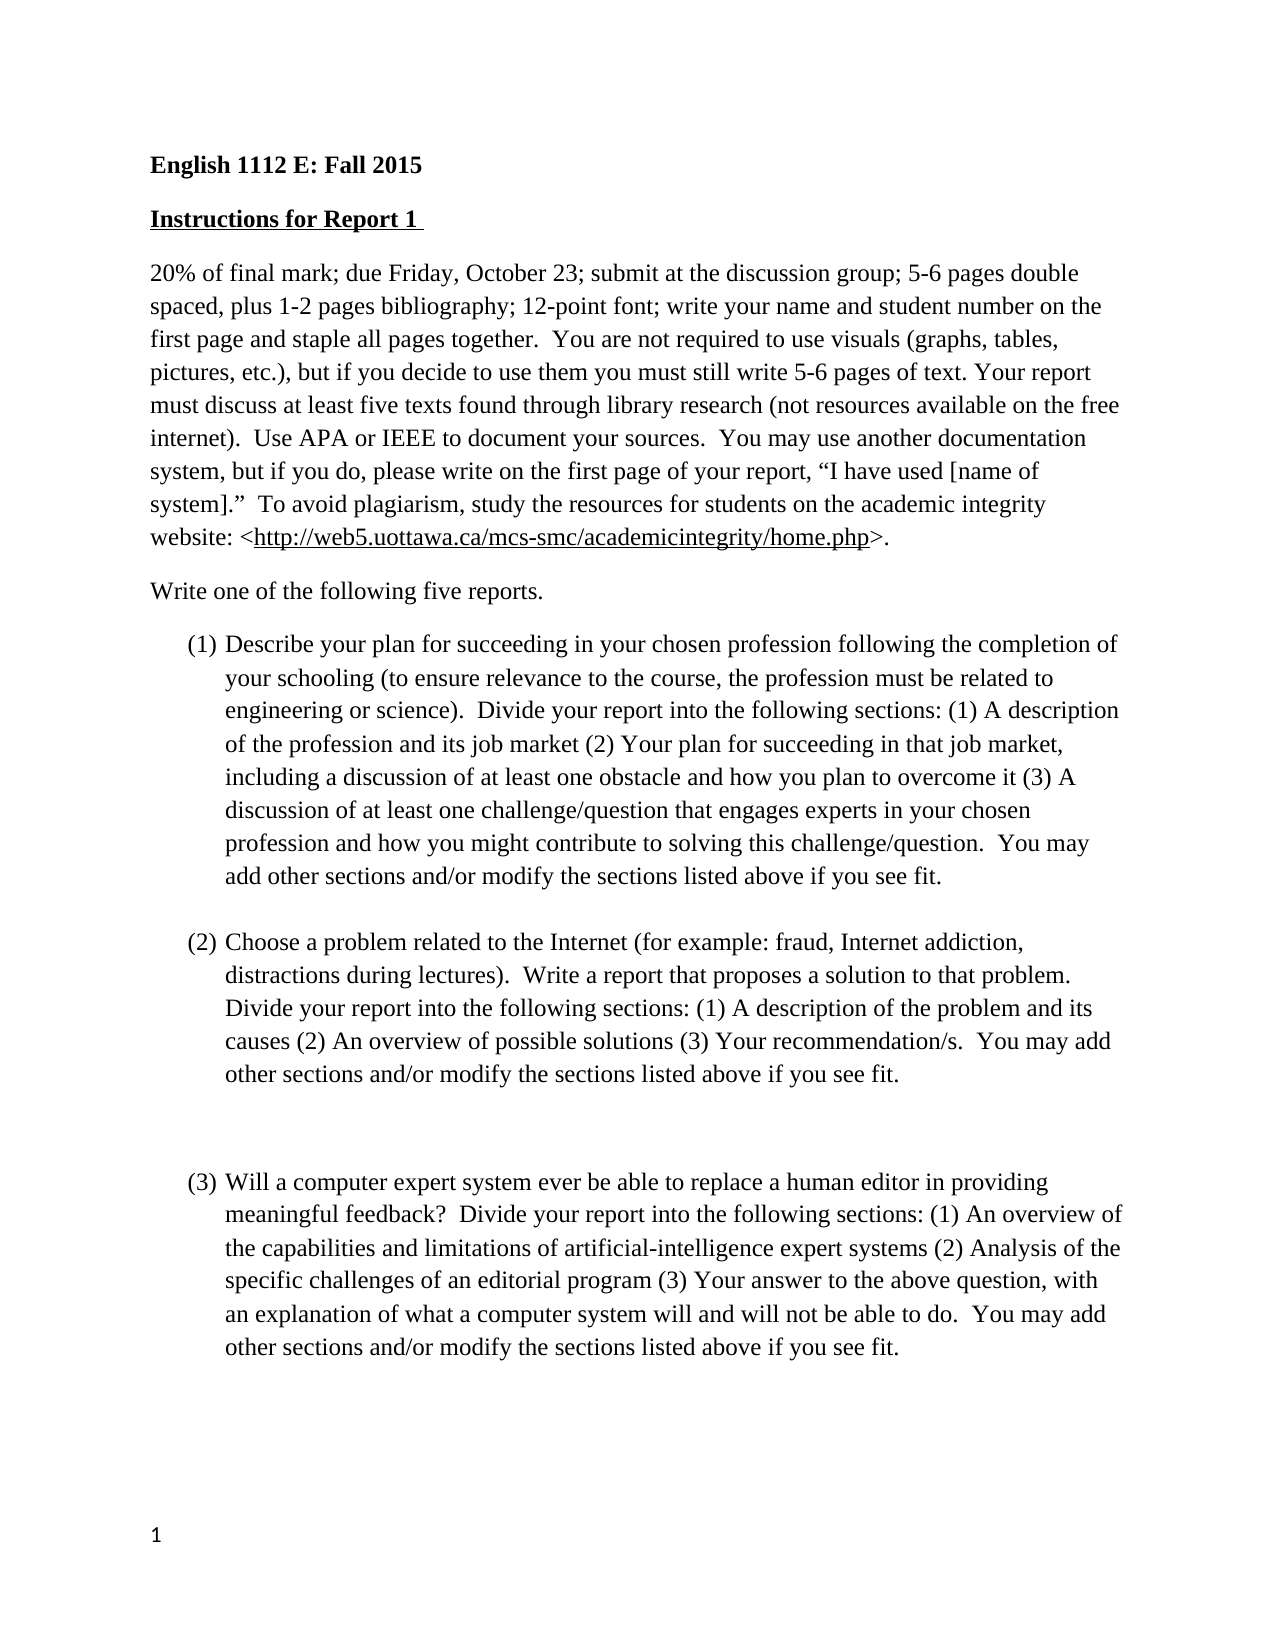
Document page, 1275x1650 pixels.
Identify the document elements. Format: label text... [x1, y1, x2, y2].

list Will a computer expert system ever be able to replace a human editor in providing meaningful feedback? Divide your report into the following sections: (1) An overview of the capabilities and limitations of artificial-intelligence expert systems (2) Analysis of the specific challenges of an editorial program (3) Your answer to the above question, with an explanation of what a computer system will and will not be able to do. You may add other sections and/or modify the sections listed above if you see fit. [187, 1167, 1125, 1360]
text Instructions for Report 1 [150, 204, 1125, 233]
list Choose a problem related to the Internet (for example: fraud, Internet addiction, distractions during lectures). Write a report that proposes a solution to that problem. Divide your report into the following sections: (1) A description of the problem and its causes (2) An overview of possible solutions (3) Your recommendation/s. You may add other sections and/or modify the sections listed above if you see fit. [187, 927, 1125, 1088]
text Write one of the following five reports. [150, 576, 1125, 604]
list Describe your plan for succeeding in your chosen profession following the completion of your schooling (to ensure relevance to the course, the profession must be related to engineering or science). Divide your report into the following sections: (1) A description of the profession and its job market (2) Your plan for succeeding in that job market, including a discussion of at least one obstacle and how you plan to overcome it (3) A discussion of at least one challenge/question that engages experts in your chosen profession and how you might contribute to solving this challenge/question. You may add other sections and/or modify the sections listed above if you see fit. [187, 629, 1125, 889]
text 20% of final mark; due Friday, October 23; submit at the discussion group; 5-6 pages double spaced, plus 1-2 pages bibliography; 12-point font; write your name and student number on the first page and staple all pages together. You are not required to use visuals (graphs, tables, pictures, etc.), but if you decide to use them you must still write 5-6 pages of text. Your report must discuss at least five texts found through library research (not resources available on the free internet). Use APA or IEEE to document your sources. You may use another documentation system, but if you do, please write on the first page of your report, “I have used [name of system].” To avoid plagiarism, study the resources for students on the academic integrity website: <http://web5.uottawa.ca/mcs-smc/academicintegrity/home.php>. [150, 258, 1125, 551]
text English 1112 E: Fall 2015 [150, 150, 1125, 179]
